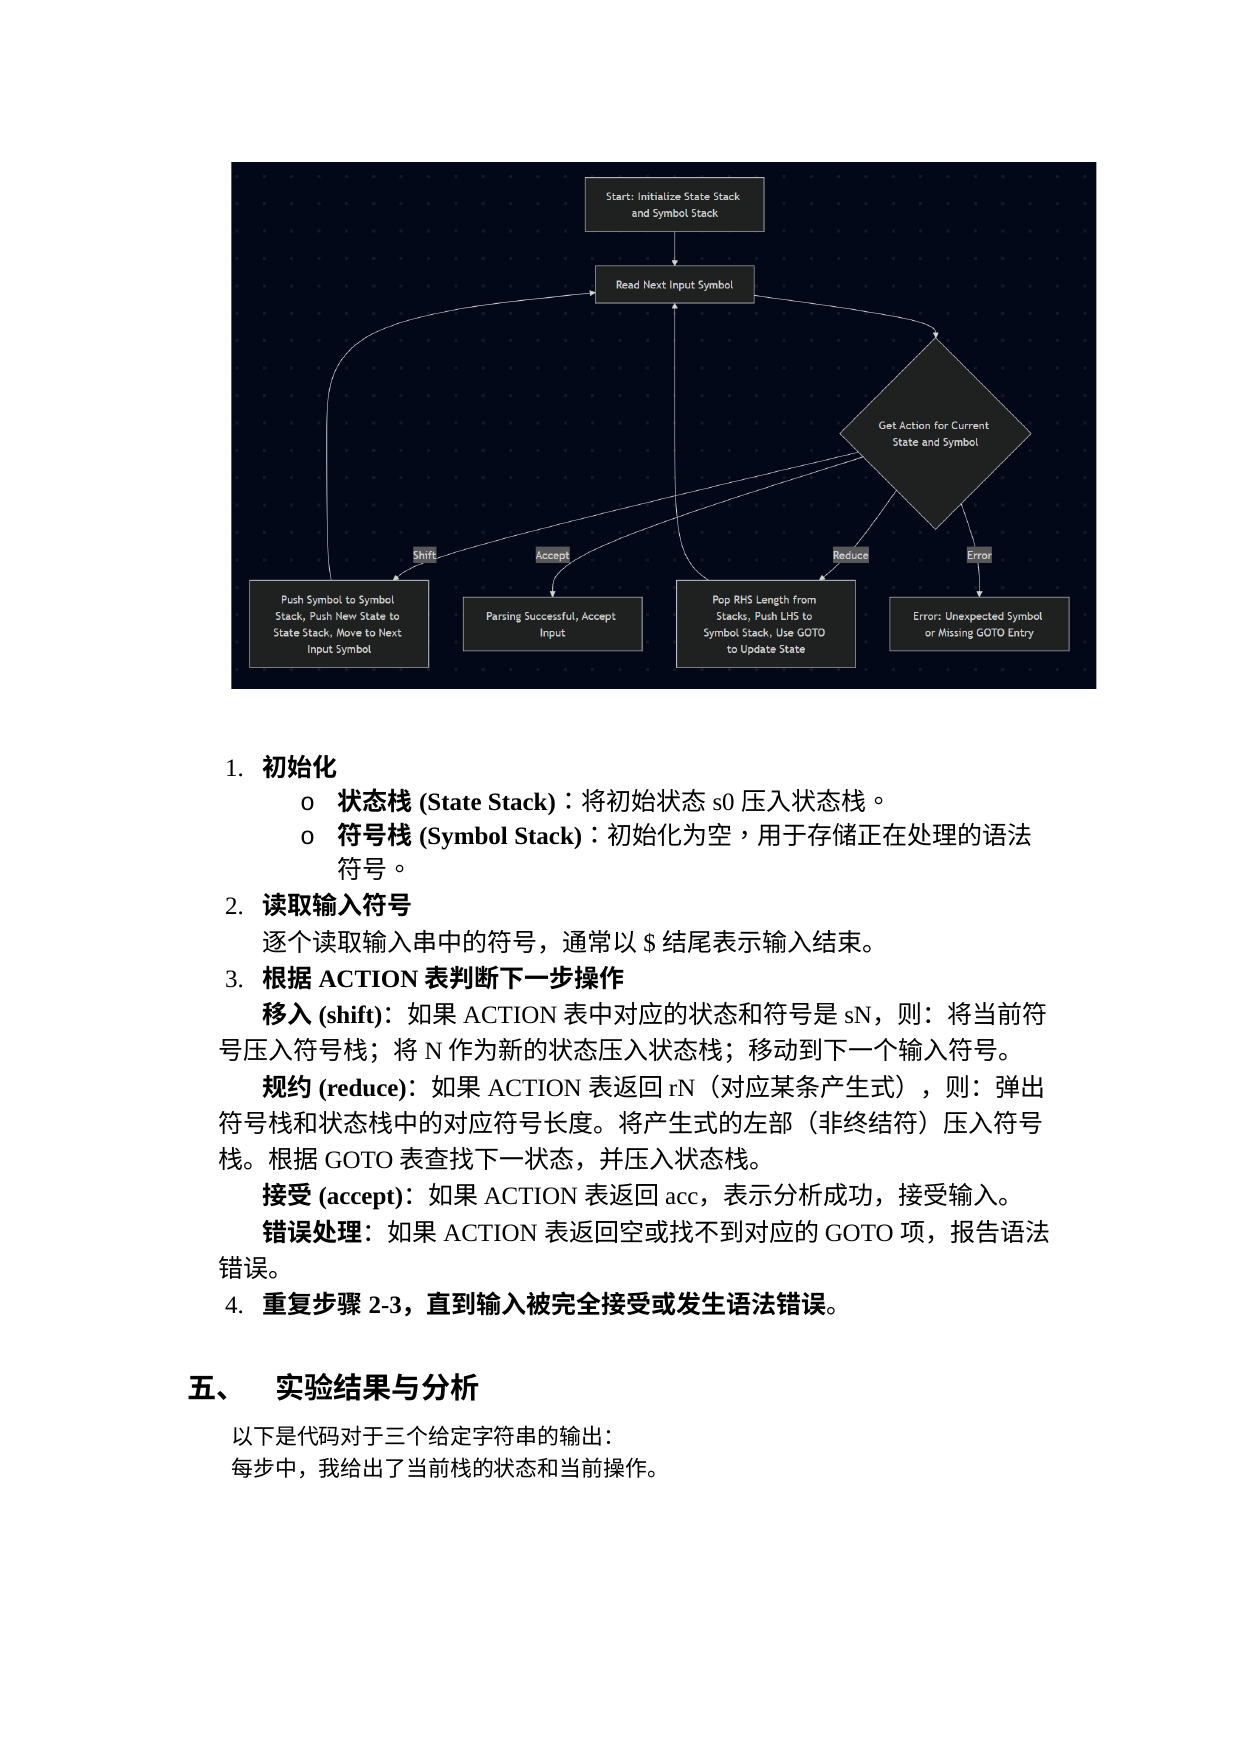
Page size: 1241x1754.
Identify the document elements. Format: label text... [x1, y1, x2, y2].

list 以下是代码对于三个给定字符串的输出： [187, 1418, 1053, 1451]
list 状态栈 (State Stack)：将初始状态 s0 压入状态栈。 [300, 783, 1053, 817]
list 符号栈 (Symbol Stack)：初始化为空，用于存储正在处理的语法符号。 [300, 817, 1053, 886]
text 移入 (shift)：如果 ACTION 表中对应的状态和符号是 sN，则：将当前符号压入符号栈；将 N 作为新的状态压入状态栈；移动到下一个输入符号。 [219, 994, 1053, 1067]
text 接受 (accept)：如果 ACTION 表返回 acc，表示分析成功，接受输入。 [219, 1176, 1053, 1212]
list 实验结果与分析 [187, 1353, 1053, 1418]
list 读取输入符号 [225, 886, 1053, 922]
list 根据 ACTION 表判断下一步操作 [225, 958, 1053, 994]
list 重复步骤 2-3，直到输入被完全接受或发生语法错误。 [225, 1284, 1053, 1321]
list 每步中，我给出了当前栈的状态和当前操作。 [187, 1451, 1053, 1483]
list 初始化 [225, 747, 1053, 783]
picture [231, 162, 1097, 689]
text 规约 (reduce)：如果 ACTION 表返回 rN（对应某条产生式），则：弹出符号栈和状态栈中的对应符号长度。将产生式的左部（非终结符）压入符号栈。根据 GOTO 表查找下一状态，并压入状态栈。 [219, 1067, 1053, 1176]
text 错误处理：如果 ACTION 表返回空或找不到对应的 GOTO 项，报告语法错误。 [219, 1212, 1053, 1284]
text 逐个读取输入串中的符号，通常以 $ 结尾表示输入结束。 [219, 922, 1053, 958]
